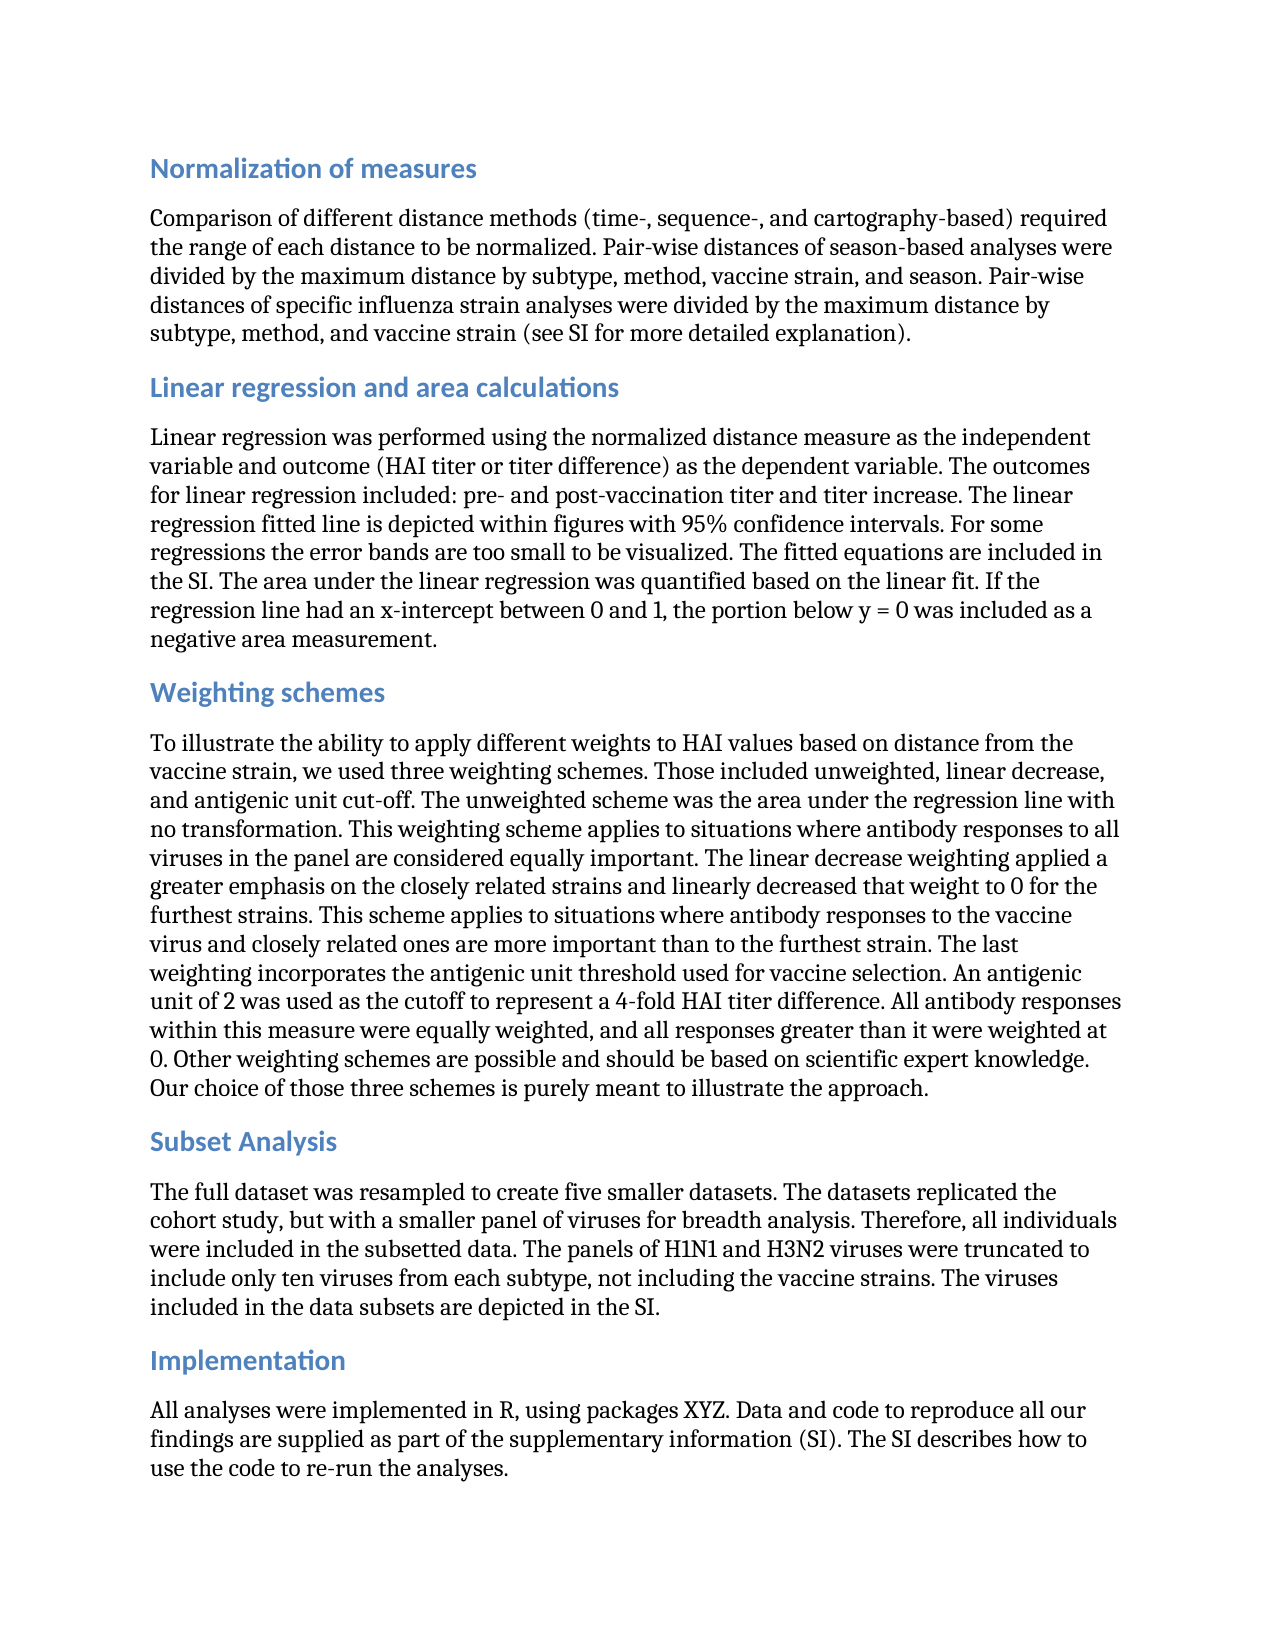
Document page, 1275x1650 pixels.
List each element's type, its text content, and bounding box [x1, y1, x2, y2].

subtitle Implementation [150, 1342, 1125, 1378]
text To illustrate the ability to apply different weights to HAI values based on distance from the vaccine strain, we used three weighting schemes. Those included unweighted, linear decrease, and antigenic unit cut-off. The unweighted scheme was the area under the regression line with no transformation. This weighting scheme applies to situations where antibody responses to all viruses in the panel are considered equally important. The linear decrease weighting applied a greater emphasis on the closely related strains and linearly decreased that weight to 0 for the furthest strains. This scheme applies to situations where antibody responses to the vaccine virus and closely related ones are more important than to the furthest strain. The last weighting incorporates the antigenic unit threshold used for vaccine selection. An antigenic unit of 2 was used as the cutoff to represent a 4-fold HAI titer difference. All antibody responses within this measure were equally weighted, and all responses greater than it were weighted at 0. Other weighting schemes are possible and should be based on scientific expert knowledge. Our choice of those three schemes is purely meant to illustrate the approach. [150, 728, 1125, 1102]
subtitle Linear regression and area calculations [150, 369, 1125, 404]
text All analyses were implemented in R, using packages XYZ. Data and code to reproduce all our findings are supplied as part of the supplementary information (SI). The SI describes how to use the code to re-run the analyses. [150, 1396, 1125, 1483]
subtitle Subset Analysis [150, 1123, 1125, 1159]
subtitle Normalization of measures [150, 150, 1125, 186]
text Linear regression was performed using the normalized distance measure as the independent variable and outcome (HAI titer or titer difference) as the dependent variable. The outcomes for linear regression included: pre- and post-vaccination titer and titer increase. The linear regression fitted line is depicted within figures with 95% confidence intervals. For some regressions the error bands are too small to be visualized. The fitted equations are included in the SI. The area under the linear regression was quantified based on the linear fit. If the regression line had an x-intercept between 0 and 1, the portion below y = 0 was included as a negative area measurement. [150, 423, 1125, 653]
text The full dataset was resampled to create five smaller datasets. The datasets replicated the cohort study, but with a smaller panel of viruses for breadth analysis. Therefore, all individuals were included in the subsetted data. The panels of H1N1 and H3N2 viruses were truncated to include only ten viruses from each subtype, not including the vaccine strains. The viruses included in the data subsets are depicted in the SI. [150, 1177, 1125, 1321]
subtitle Weighting schemes [150, 674, 1125, 710]
text Comparison of different distance methods (time-, sequence-, and cartography-based) required the range of each distance to be normalized. Pair-wise distances of season-based analyses were divided by the maximum distance by subtype, method, vaccine strain, and season. Pair-wise distances of specific influenza strain analyses were divided by the maximum distance by subtype, method, and vaccine strain (see SI for more detailed explanation). [150, 204, 1125, 348]
